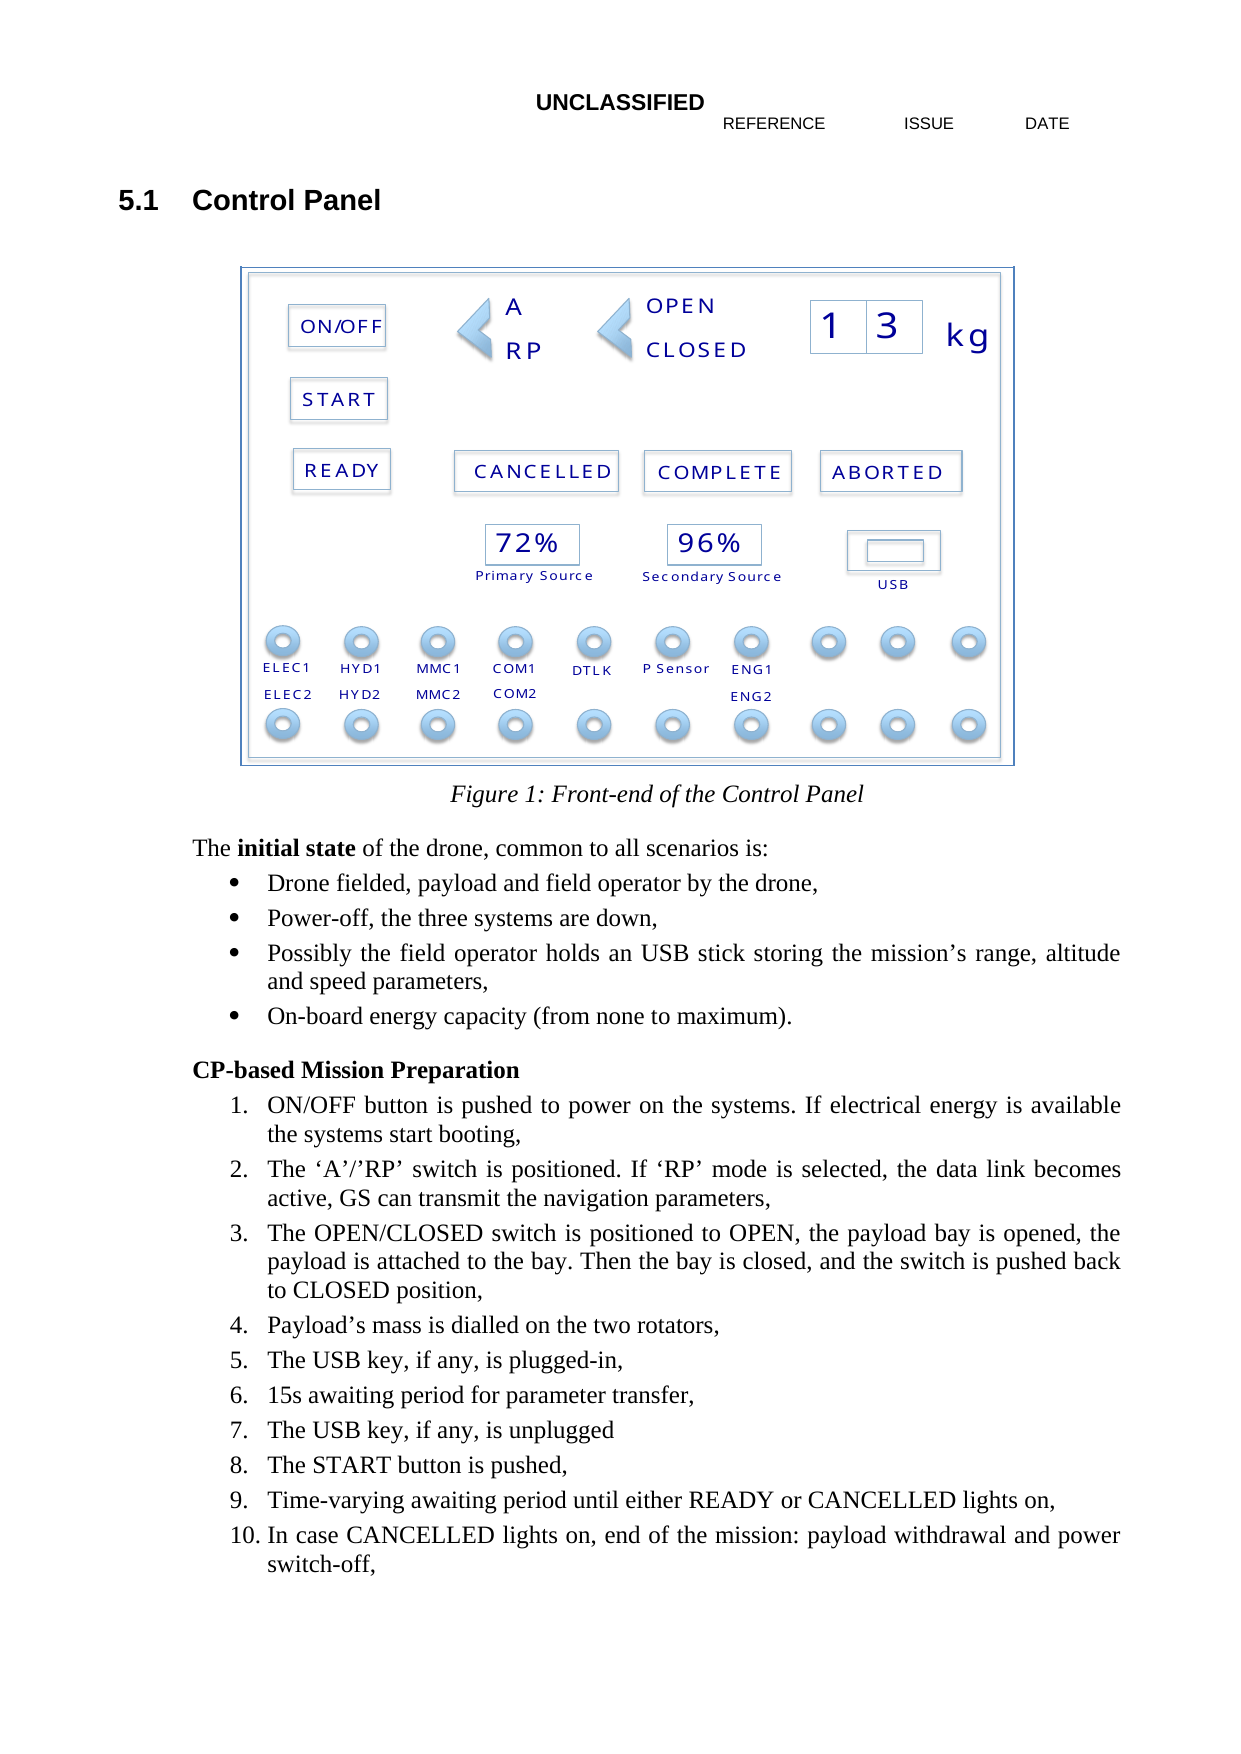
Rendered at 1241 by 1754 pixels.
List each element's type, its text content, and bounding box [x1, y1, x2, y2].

list The USB key, if any, is unplugged [229, 1415, 1122, 1444]
list The START button is pushed, [229, 1450, 1122, 1479]
list The USB key, if any, is plugged-in, [229, 1345, 1122, 1374]
list On-board energy capacity (from none to maximum). [230, 1001, 1122, 1030]
list The OPEN/CLOSED switch is positioned to OPEN, the payload bay is opened, the payload is attached to the bay. Then the bay is closed, and the switch is pushed back to CLOSED position, [229, 1218, 1122, 1304]
text The initial state of the drone, common to all scenarios is: [192, 833, 1122, 861]
list Time-varying awaiting period until either READY or CANCELLED lights on, [229, 1485, 1122, 1514]
list Drone fielded, payload and field operator by the drone, [230, 868, 1122, 896]
text Figure 1: Front-end of the Control Panel [192, 779, 1122, 808]
list ON/OFF button is pushed to power on the systems. If electrical energy is available the systems start booting, [229, 1090, 1122, 1148]
list Payload’s mass is dialled on the two rotators, [229, 1310, 1122, 1339]
list Power-off, the three systems are down, [230, 903, 1122, 931]
list In case CANCELLED lights on, end of the mission: payload withdrawal and power switch-off, [229, 1520, 1122, 1578]
subtitle Control Panel [118, 183, 1122, 216]
list The ‘A’/’RP’ switch is positioned. If ‘RP’ mode is selected, the data link becomes active, GS can transmit the navigation parameters, [229, 1154, 1122, 1211]
text CP-based Mission Preparation [192, 1055, 1122, 1084]
list Possibly the field operator holds an USB stick storing the mission’s range, altitude and speed parameters, [230, 938, 1122, 995]
list 15s awaiting period for parameter transfer, [229, 1380, 1122, 1409]
